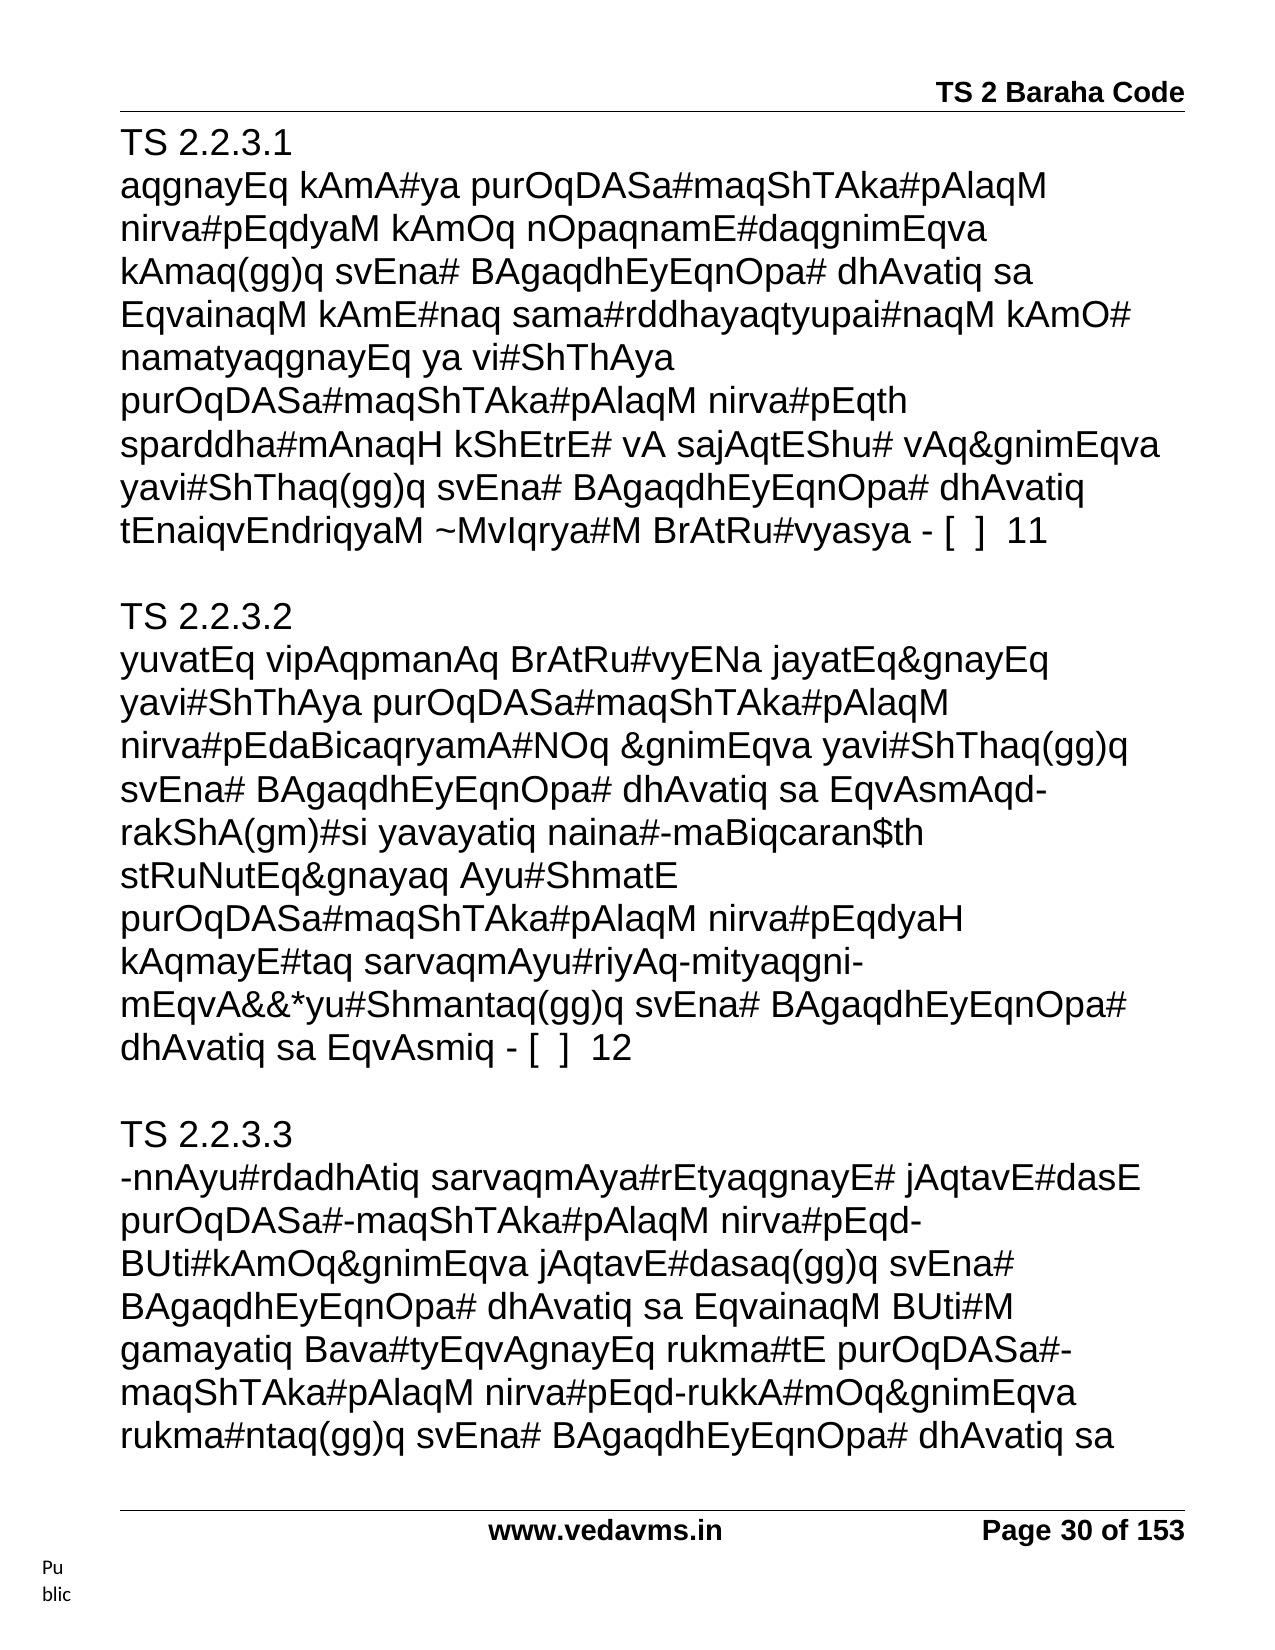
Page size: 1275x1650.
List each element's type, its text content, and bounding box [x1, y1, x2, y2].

text TS 2.2.3.2 [120, 594, 1185, 637]
text yuvatEq vipAqpmanAq BrAtRu#vyENa jayatEq&gnayEq yavi#ShThAya purOqDASa#maqShTAka#pAlaqM nirva#pEdaBicaqryamA#NOq &gnimEqva yavi#ShThaq(gg)q svEna# BAgaqdhEyEqnOpa# dhAvatiq sa EqvAsmAqd-rakShA(gm)#si yavayatiq naina#-maBiqcaran$th stRuNutEq&gnayaq Ayu#ShmatE purOqDASa#maqShTAka#pAlaqM nirva#pEqdyaH kAqmayE#taq sarvaqmAyu#riyAq-mityaqgni- mEqvA&&*yu#Shmantaq(gg)q svEna# BAgaqdhEyEqnOpa# dhAvatiq sa EqvAsmiq - [ ] 12 [120, 637, 1185, 1069]
text TS 2.2.3.1 [120, 120, 1185, 163]
text aqgnayEq kAmA#ya purOqDASa#maqShTAka#pAlaqM nirva#pEqdyaM kAmOq nOpaqnamE#daqgnimEqva kAmaq(gg)q svEna# BAgaqdhEyEqnOpa# dhAvatiq sa EqvainaqM kAmE#naq sama#rddhayaqtyupai#naqM kAmO# namatyaqgnayEq ya vi#ShThAya purOqDASa#maqShTAka#pAlaqM nirva#pEqth sparddha#mAnaqH kShEtrE# vA sajAqtEShu# vAq&gnimEqva yavi#ShThaq(gg)q svEna# BAgaqdhEyEqnOpa# dhAvatiq tEnaiqvEndriqyaM ~MvIqrya#M BrAtRu#vyasya - [ ] 11 [120, 163, 1185, 551]
text TS 2.2.3.3 [120, 1112, 1185, 1155]
